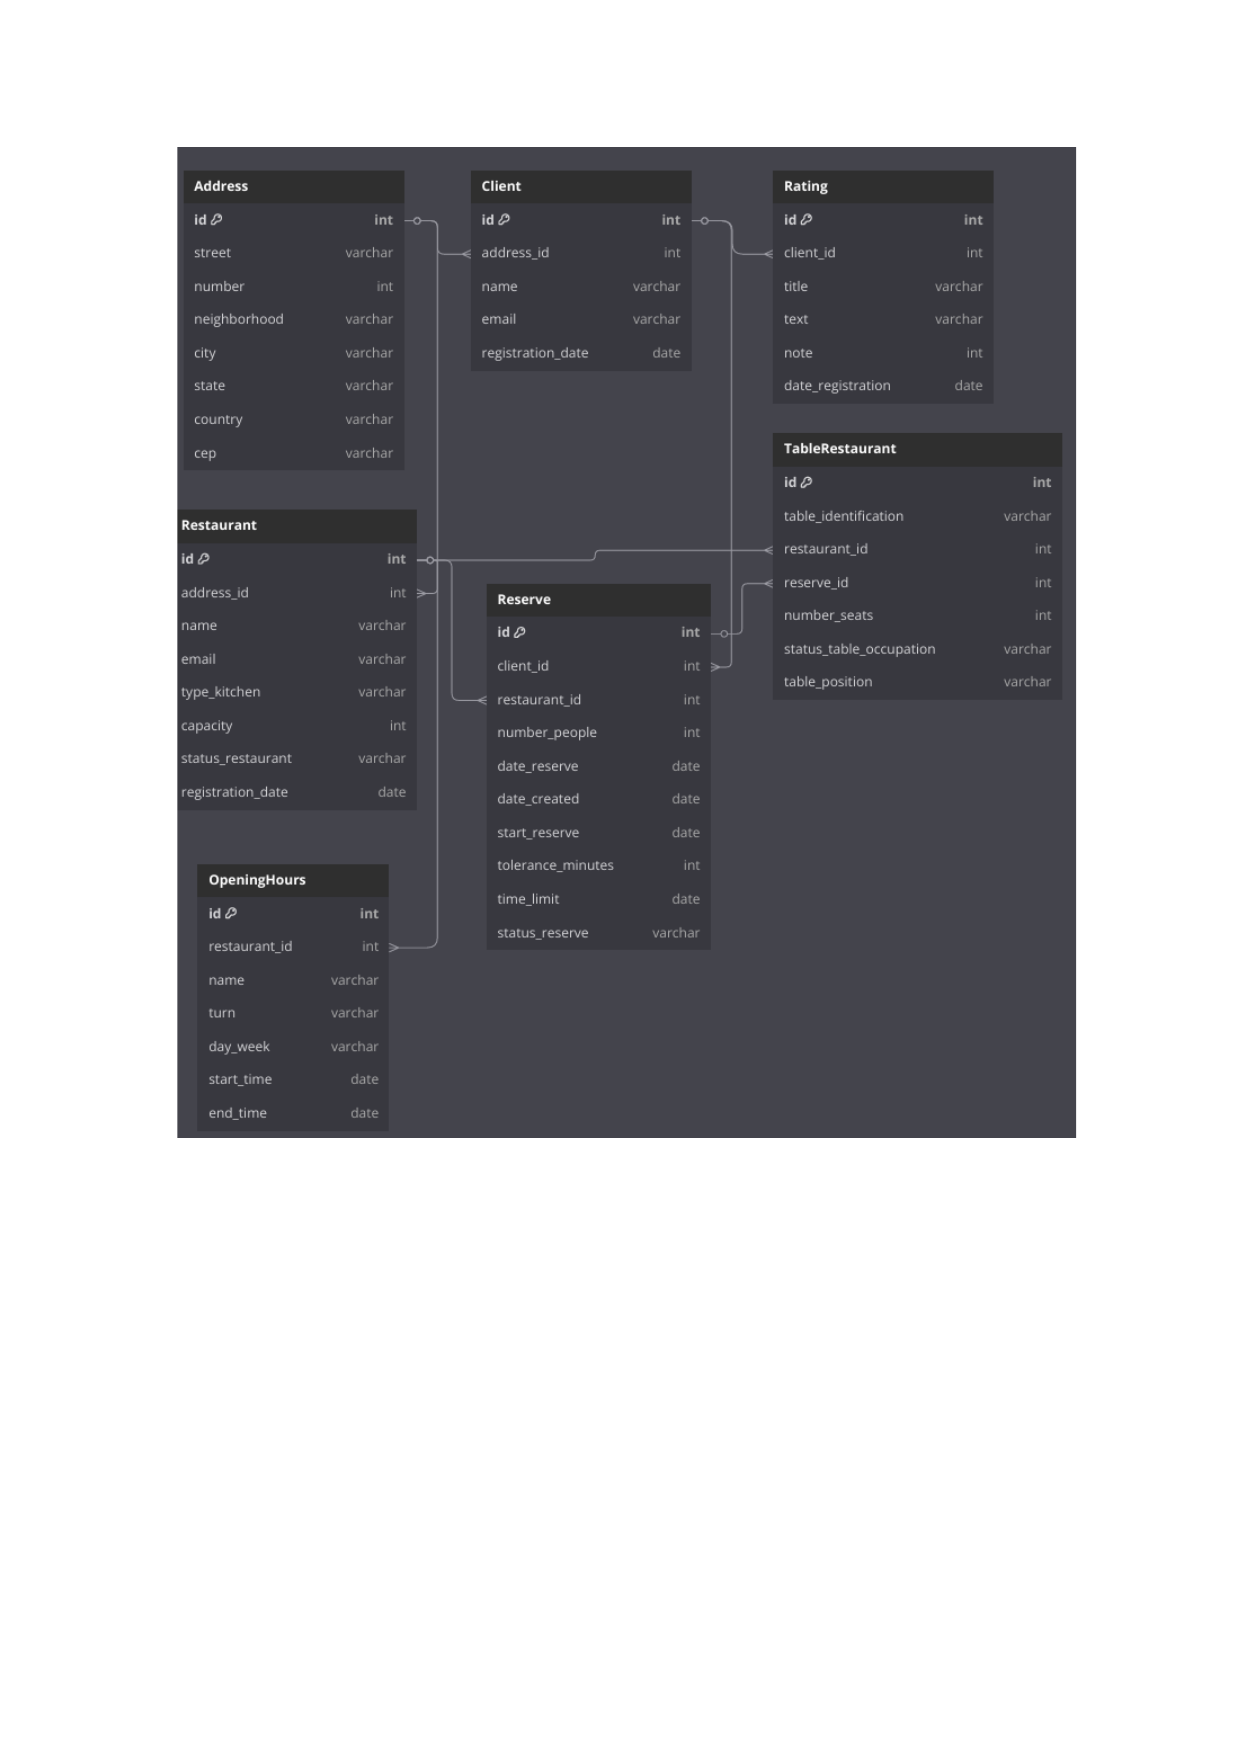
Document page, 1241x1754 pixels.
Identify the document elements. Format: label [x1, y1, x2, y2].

picture [177, 147, 1077, 1138]
